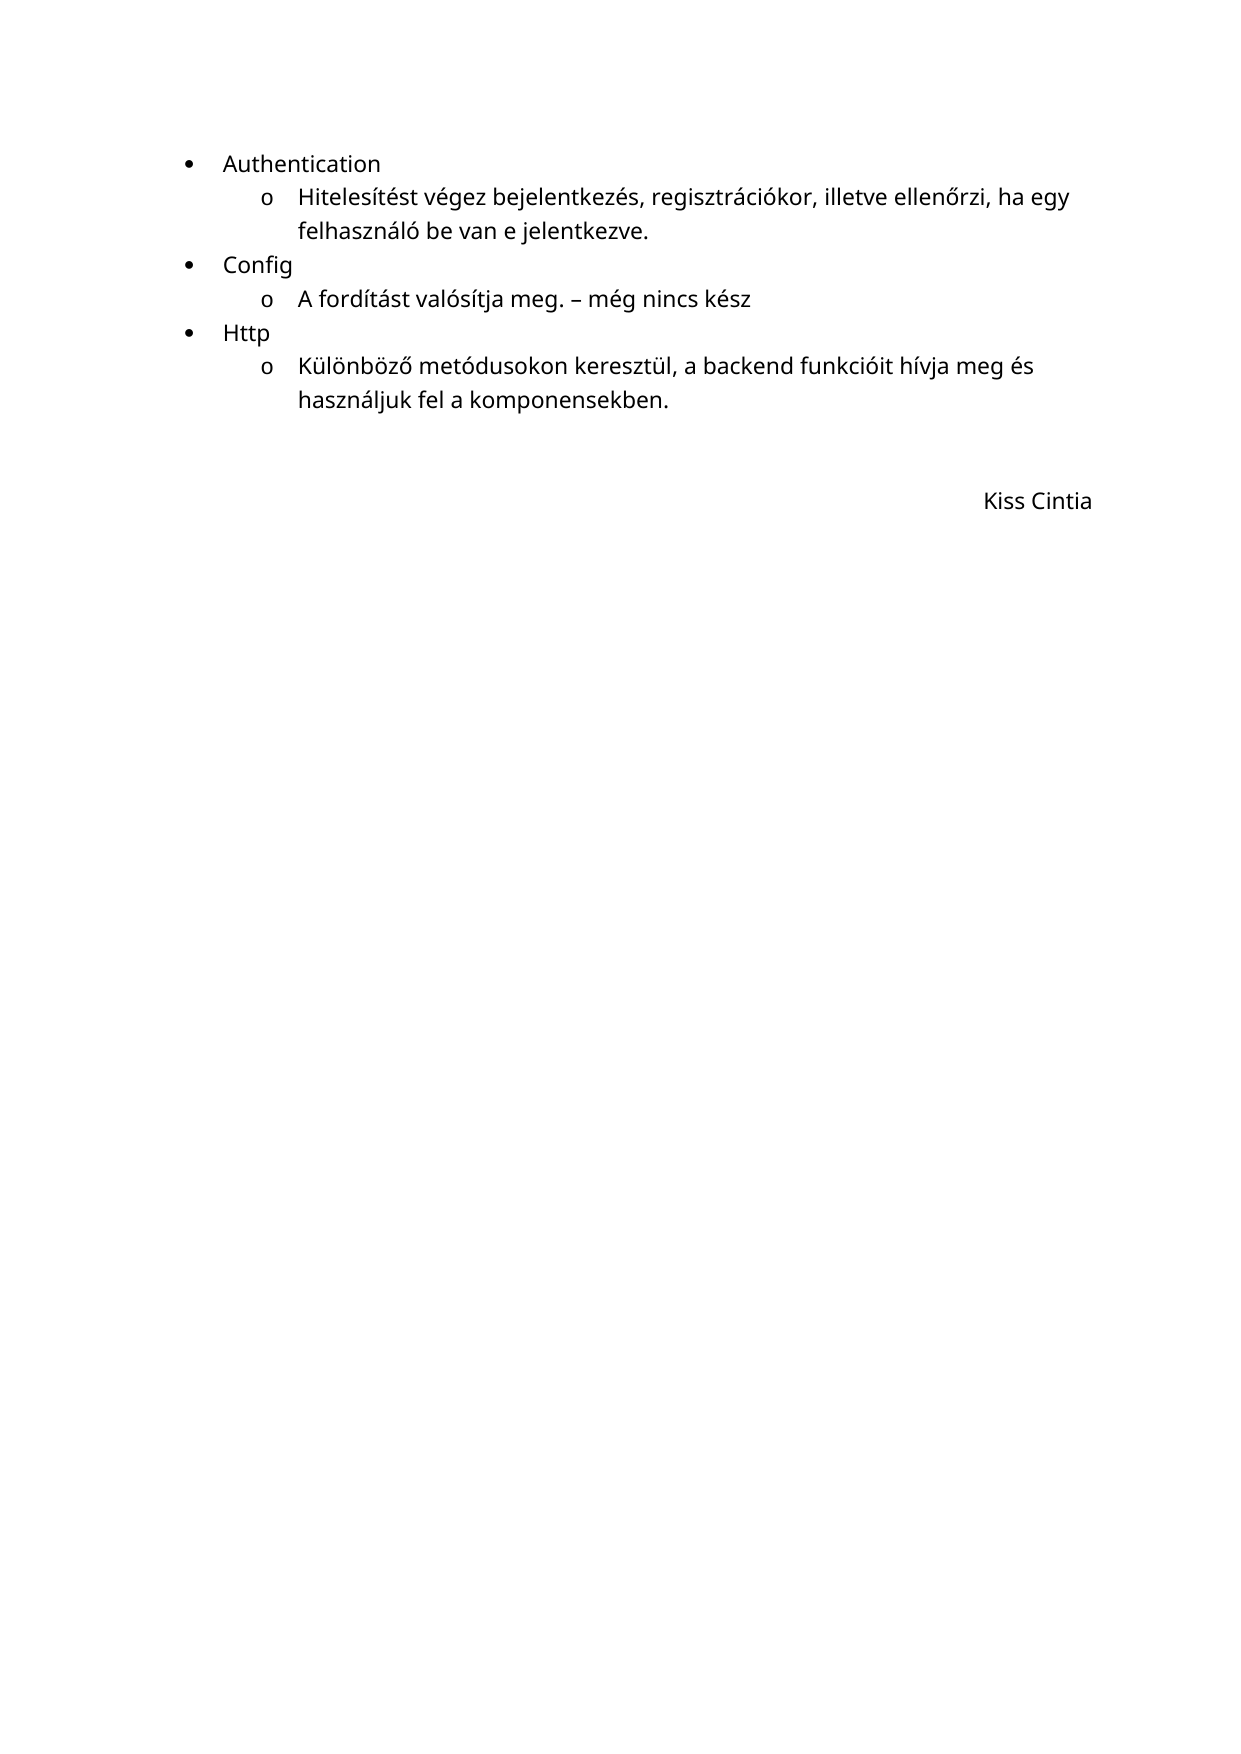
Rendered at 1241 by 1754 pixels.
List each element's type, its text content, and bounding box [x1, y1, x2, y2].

list A fordítást valósítja meg. – még nincs kész [260, 283, 1093, 314]
text Kiss Cintia [148, 485, 1093, 516]
list Különböző metódusokon keresztül, a backend funkcióit hívja meg és használjuk fel a komponensekben. [260, 350, 1093, 415]
list Hitelesítést végez bejelentkezés, regisztrációkor, illetve ellenőrzi, ha egy felhasználó be van e jelentkezve. [260, 181, 1093, 246]
list Authentication [185, 148, 1093, 179]
list Config [185, 249, 1093, 280]
list Http [185, 317, 1093, 348]
